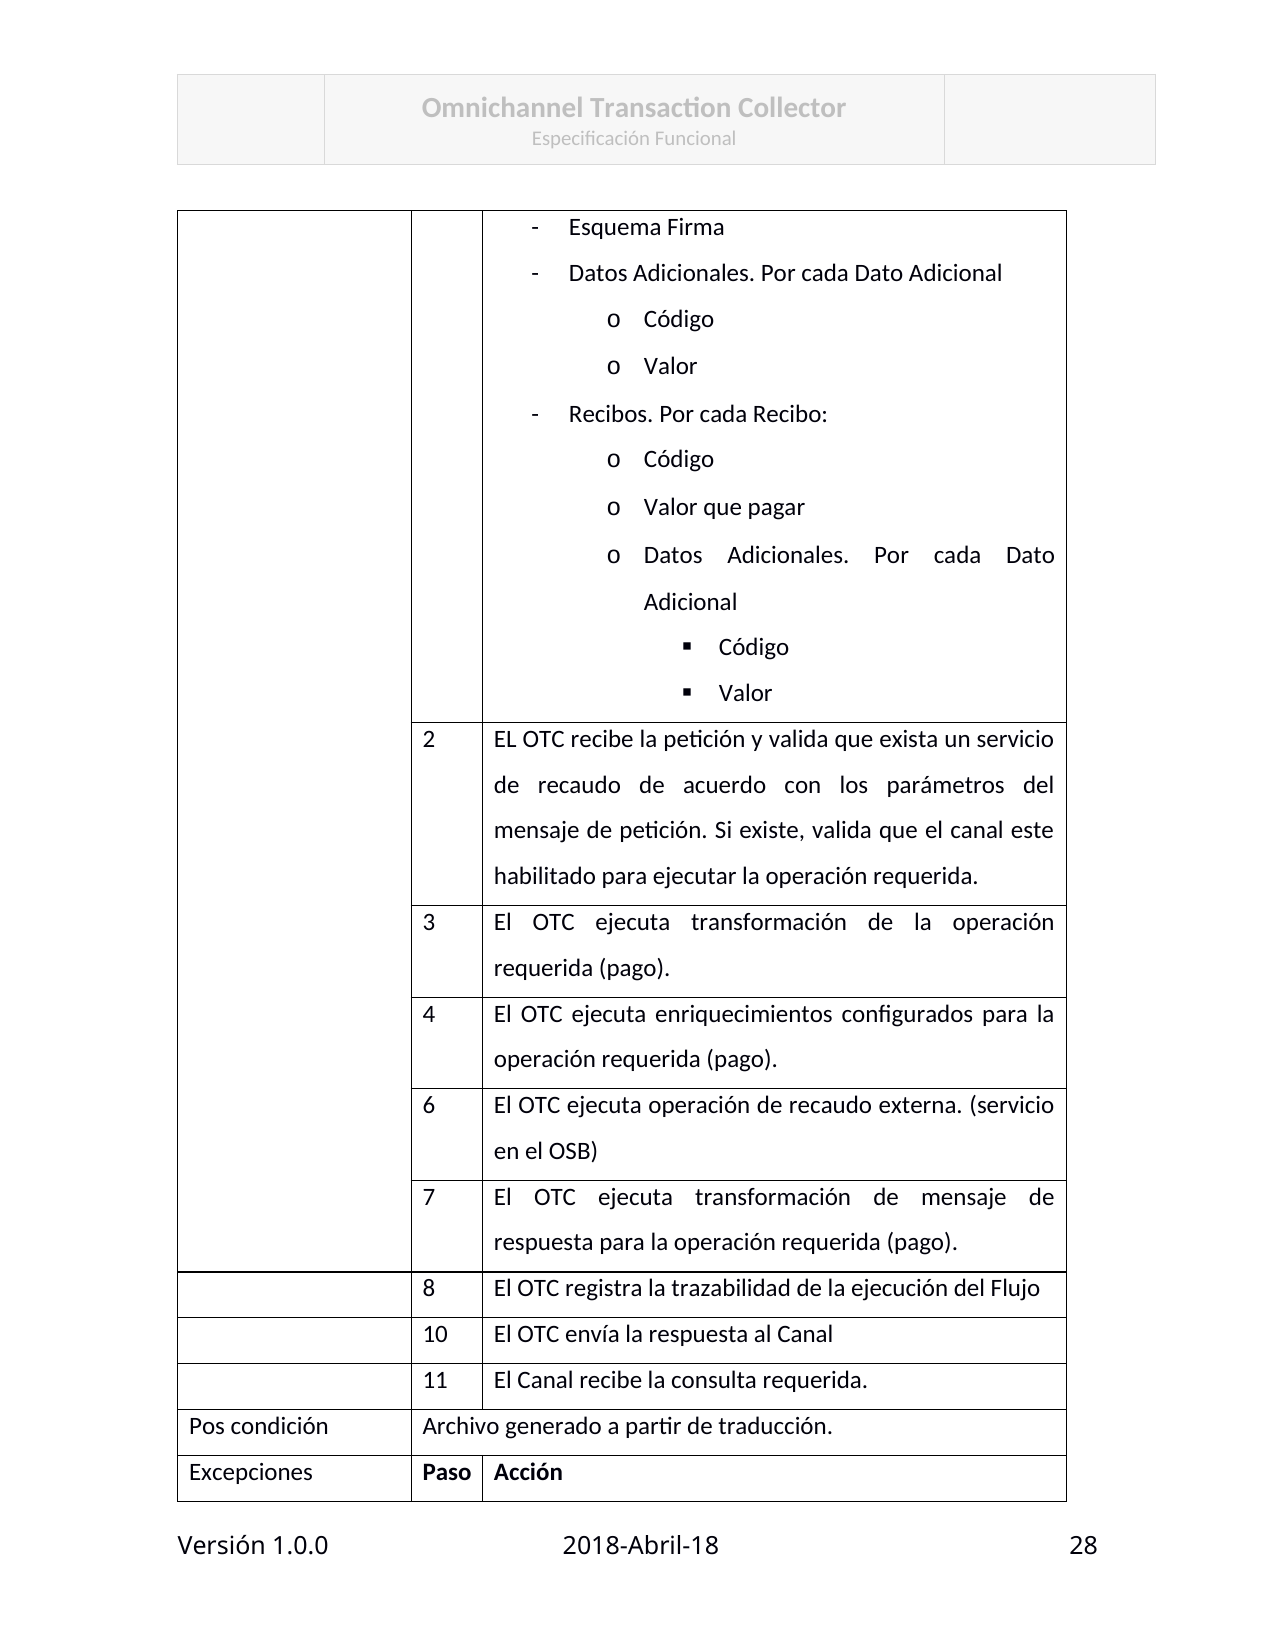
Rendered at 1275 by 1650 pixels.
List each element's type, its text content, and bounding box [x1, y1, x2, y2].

table_cell [178, 1364, 411, 1409]
table_cell [178, 1273, 411, 1317]
table_cell 4 [412, 998, 482, 1088]
table_cell El OTC ejecuta transformación de la operación requerida (pago). [483, 906, 1066, 997]
table_cell [178, 1318, 411, 1363]
table_cell El OTC envía la respuesta al Canal [483, 1318, 1066, 1363]
table_cell 8 [412, 1273, 482, 1317]
table_cell El Canal recibe la consulta requerida. [483, 1364, 1066, 1409]
table_cell 3 [412, 906, 482, 997]
table_cell Archivo generado a partir de traducción. [412, 1410, 1066, 1455]
table_cell El OTC ejecuta operación de recaudo externa. (servicio en el OSB) [483, 1089, 1066, 1180]
table_cell El OTC ejecuta enriquecimientos configurados para la operación requerida (pago). [483, 998, 1066, 1088]
table_cell Acción [483, 1456, 1066, 1501]
table_cell Pos condición [178, 1410, 411, 1455]
table_cell 6 [412, 1089, 482, 1180]
table_cell 11 [412, 1364, 482, 1409]
table_cell Paso [412, 1456, 482, 1501]
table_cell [483, 211, 1066, 722]
table_cell 10 [412, 1318, 482, 1363]
table_cell El OTC registra la trazabilidad de la ejecución del Flujo [483, 1273, 1066, 1317]
table_cell 1 [412, 211, 482, 722]
table_cell El OTC ejecuta transformación de mensaje de respuesta para la operación requerida (pago). [483, 1181, 1066, 1271]
table_cell EL OTC recibe la petición y valida que exista un servicio de recaudo de acuerdo con los parámetros del mensaje de petición. Si existe, valida que el canal este habilitado para ejecutar la operación requerida. [483, 723, 1066, 905]
table_cell Excepciones [178, 1456, 411, 1501]
table_cell 2 [412, 723, 482, 905]
table_cell 7 [412, 1181, 482, 1271]
